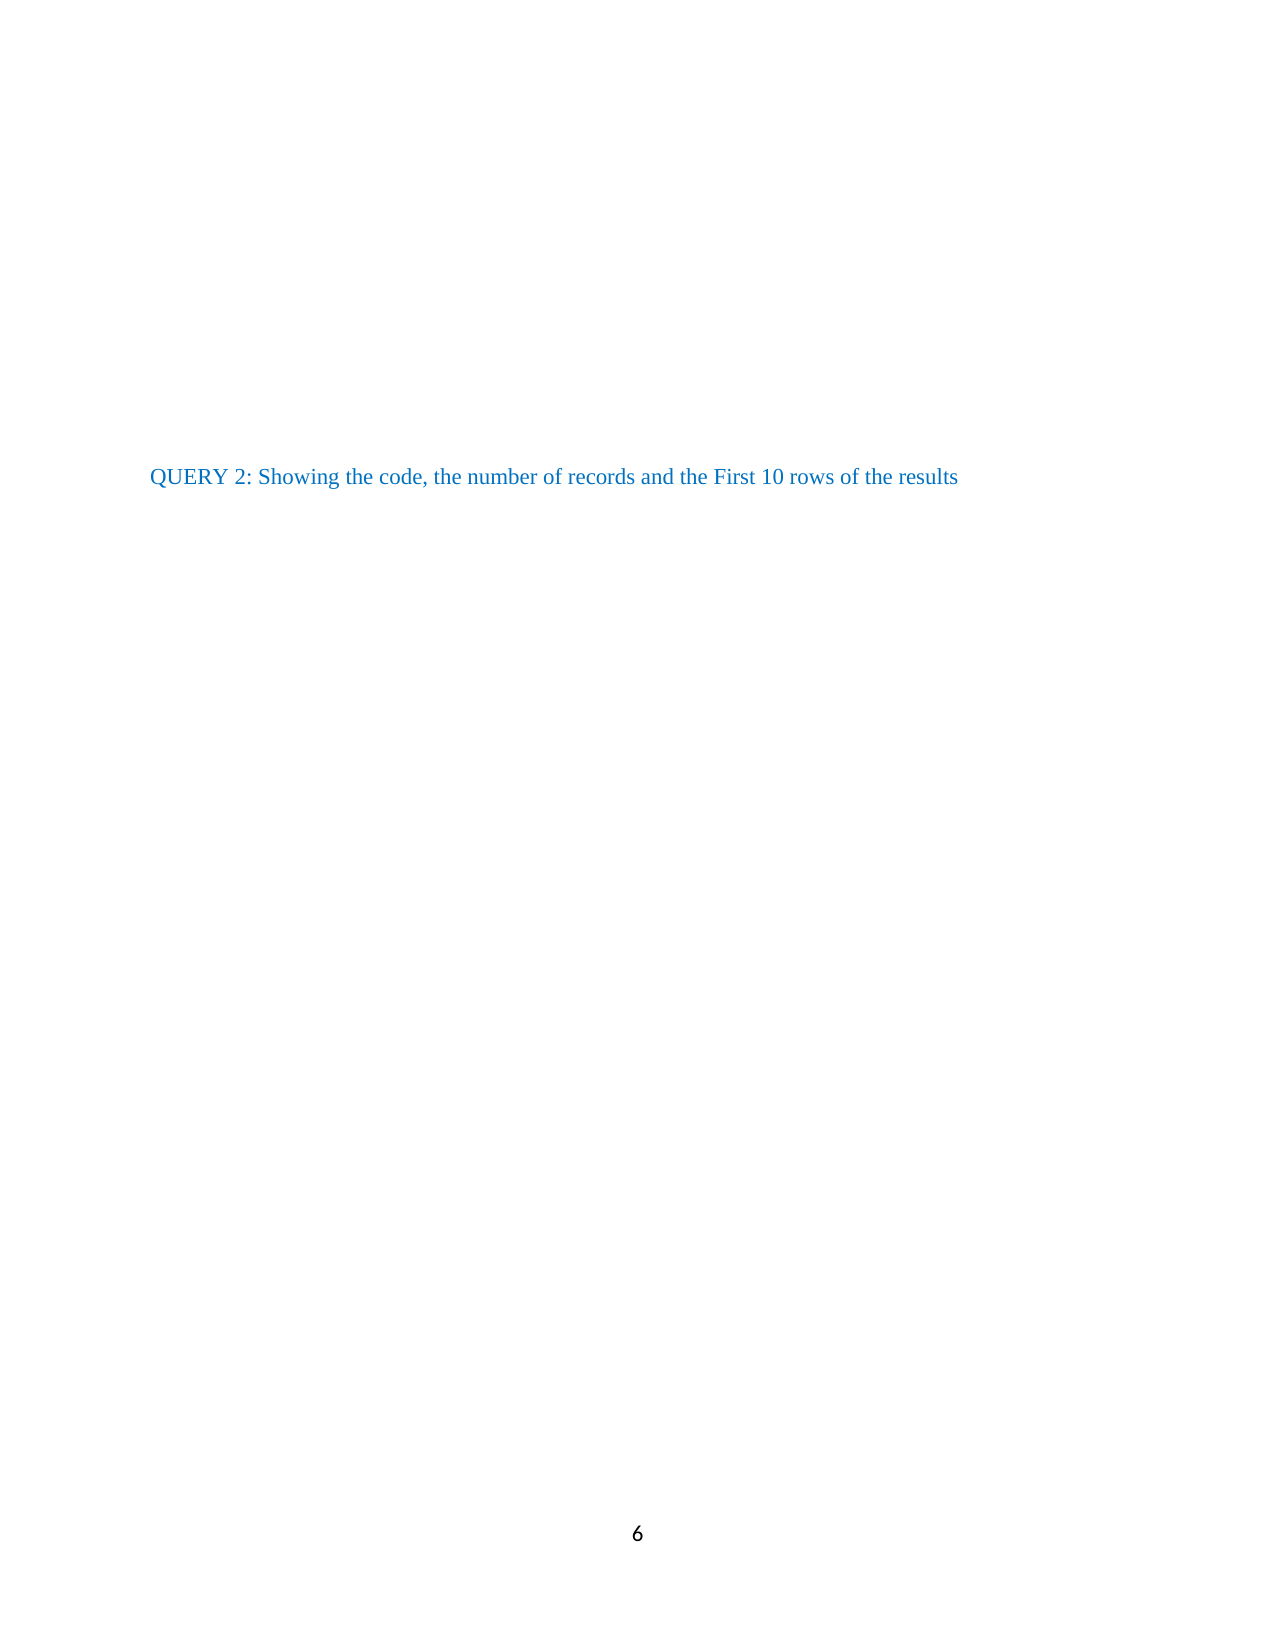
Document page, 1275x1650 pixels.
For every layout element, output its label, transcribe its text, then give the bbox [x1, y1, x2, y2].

text QUERY 2: Showing the code, the number of records and the First 10 rows of the results [150, 463, 1125, 489]
